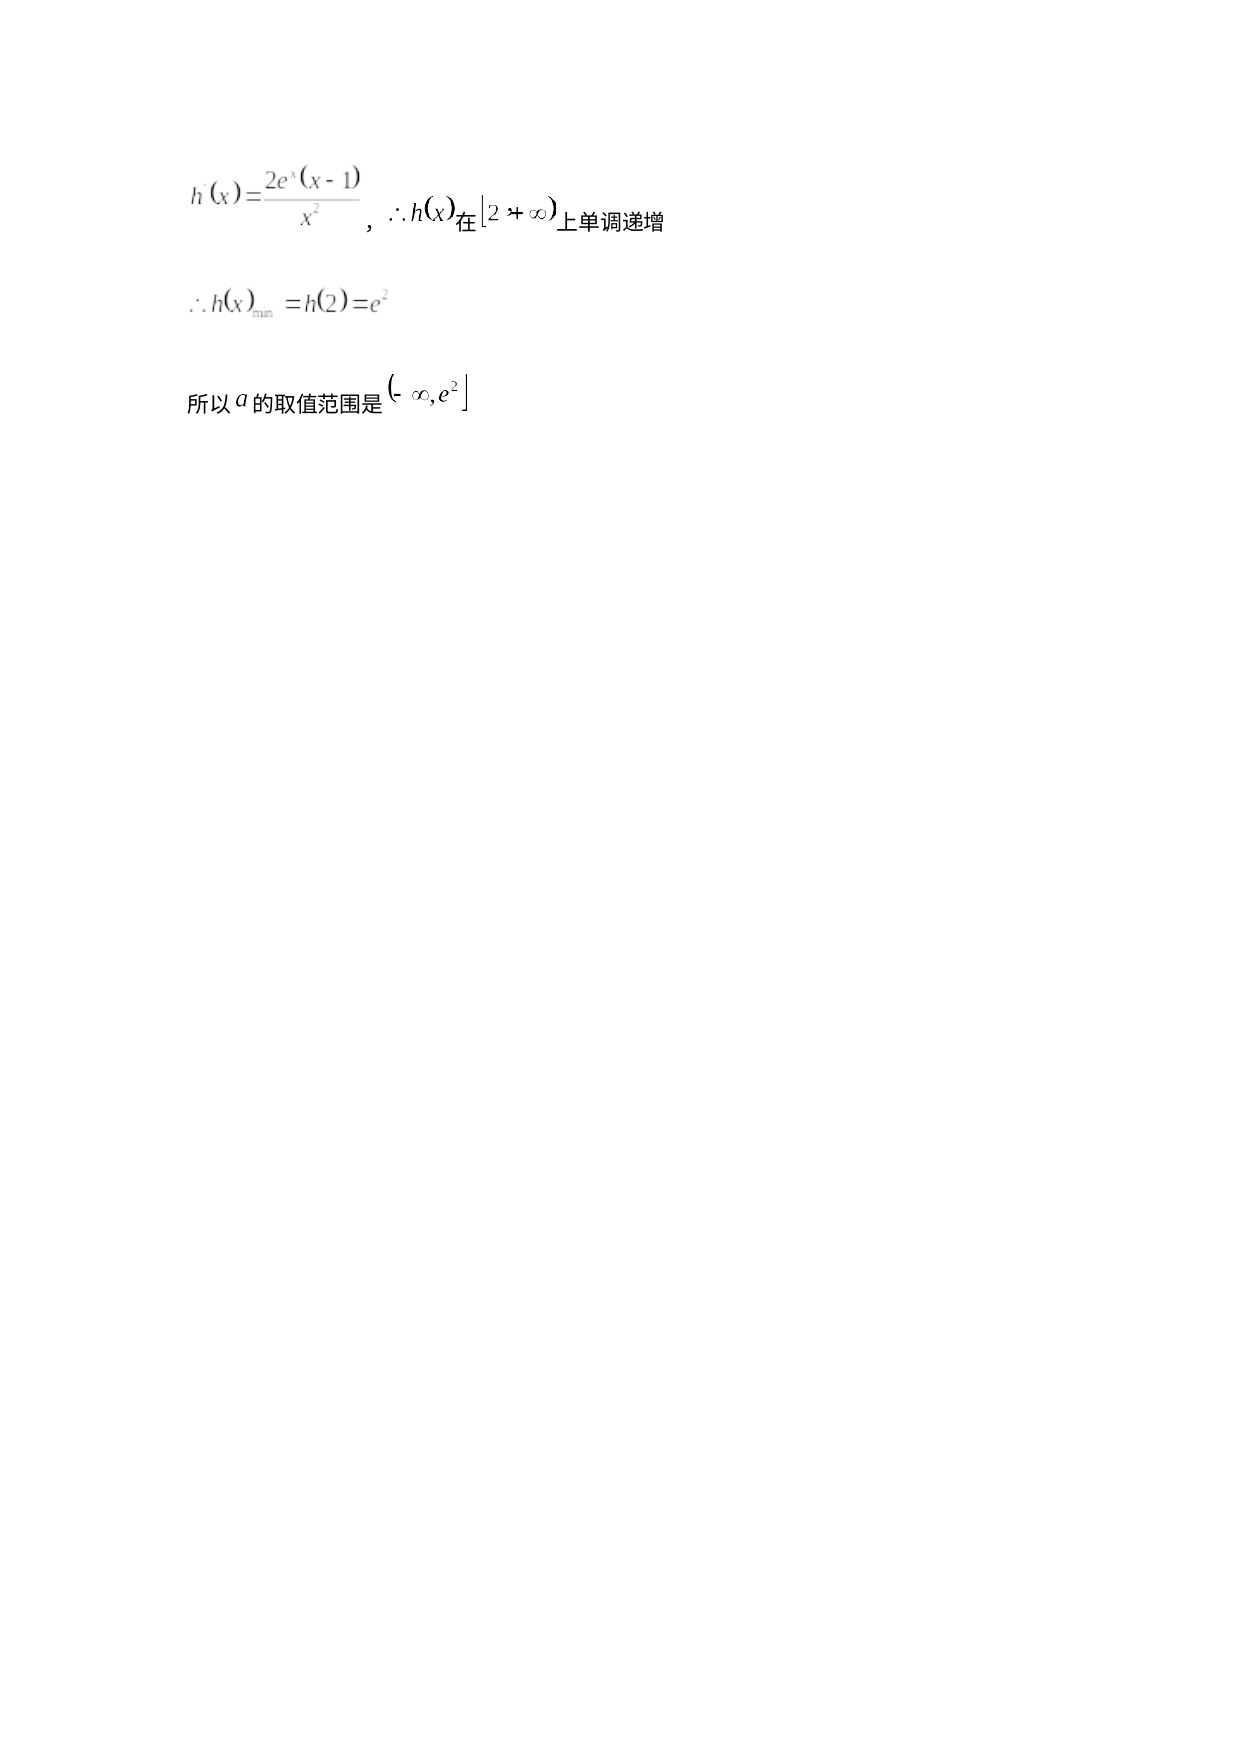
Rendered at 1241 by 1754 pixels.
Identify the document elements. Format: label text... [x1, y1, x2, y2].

list 所以的取值范围是 [187, 375, 1053, 440]
list ，在上单调递增 [187, 162, 1053, 259]
